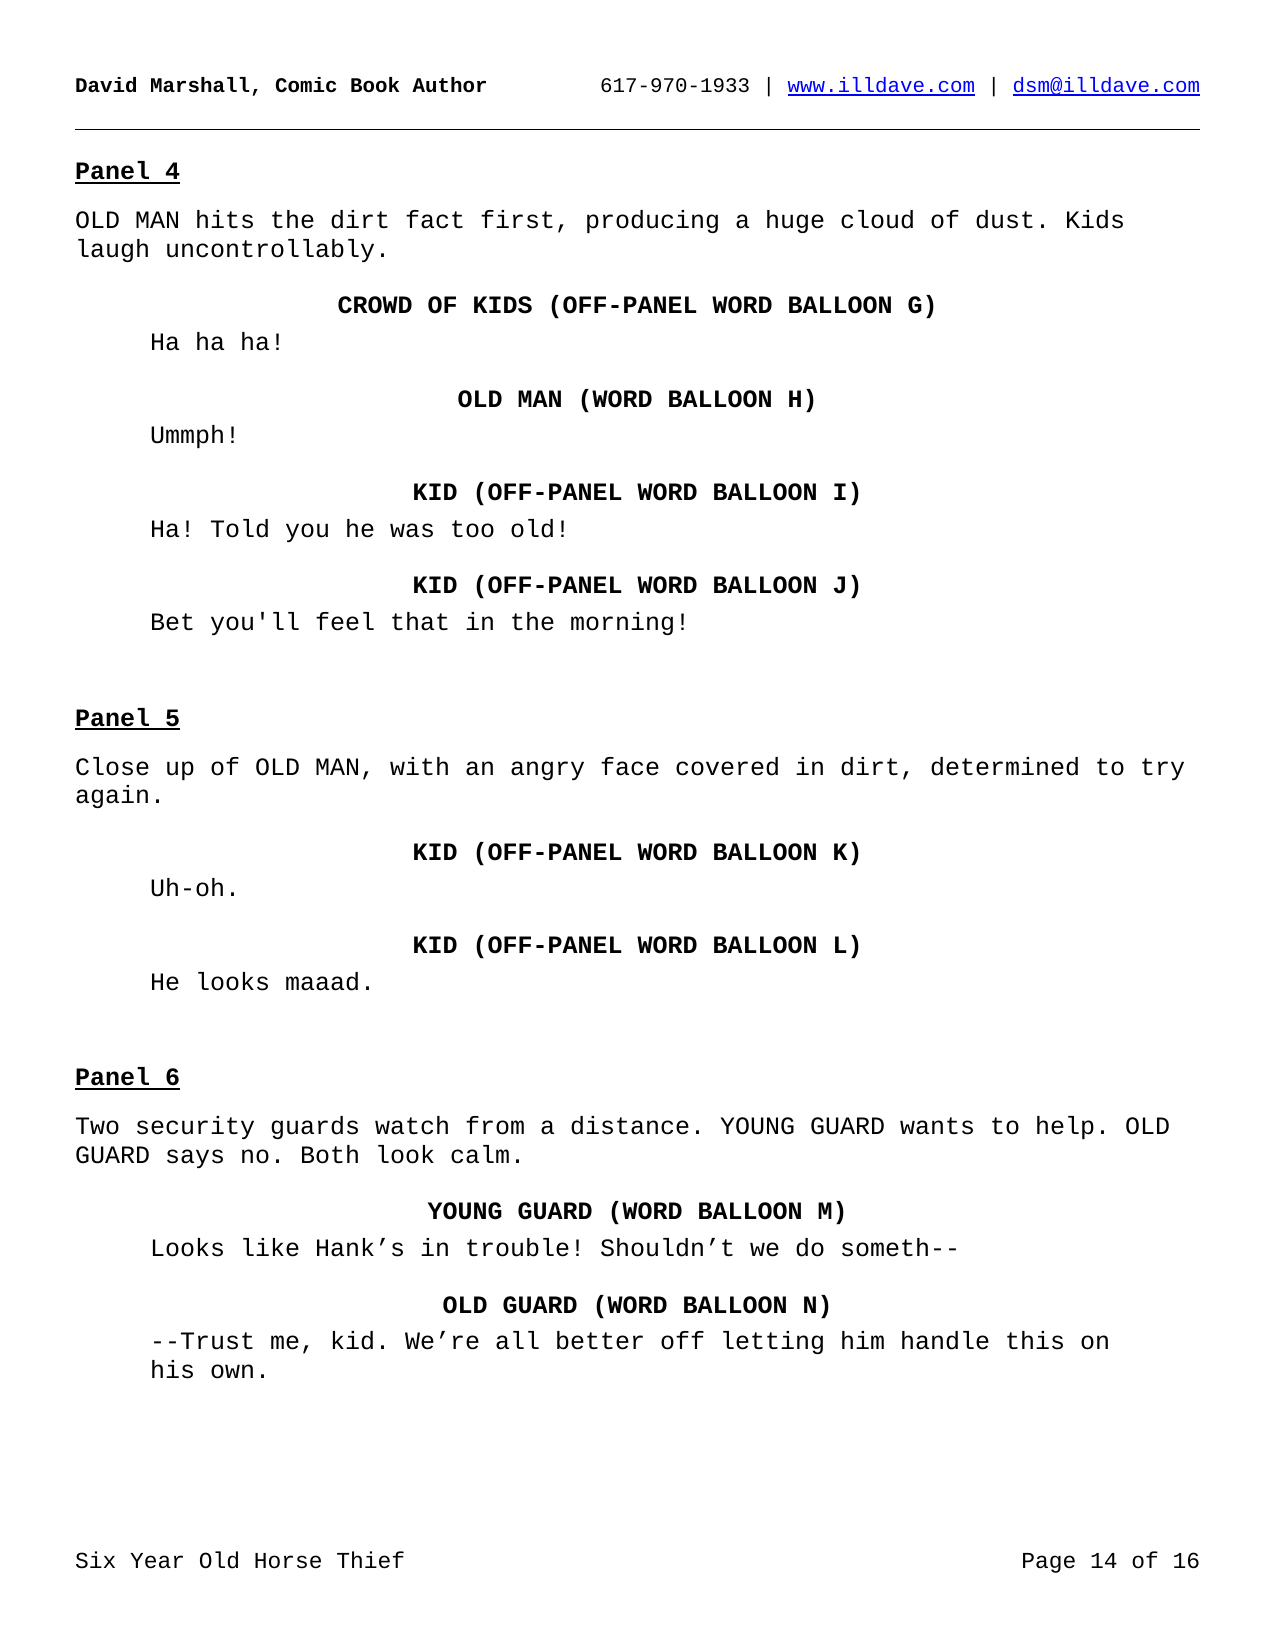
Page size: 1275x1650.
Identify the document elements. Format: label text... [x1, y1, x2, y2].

text Bet you'll feel that in the morning! [150, 610, 1125, 638]
text Kid (Off-panel word balloon j) [75, 573, 1200, 601]
text Ha! Told you he was too old! [150, 516, 1125, 545]
text Panel 6 [75, 1065, 1200, 1093]
text old man (word balloon h) [75, 386, 1200, 415]
text crowd of Kids (Off-panel word balloon g) [75, 293, 1200, 321]
text Two security guards watch from a distance. YOUNG GUARD wants to help. OLD GUARD says no. Both look calm. [75, 1114, 1200, 1171]
text Panel 5 [75, 705, 1200, 733]
text Uh-oh. [150, 876, 1125, 904]
text --Trust me, kid. We’re all better off letting him handle this on his own. [150, 1329, 1125, 1386]
text Close up of OLD MAN, with an angry face covered in dirt, determined to try again. [75, 754, 1200, 811]
text Ummph! [150, 423, 1125, 451]
text Kid (Off-panel word balloon i) [75, 480, 1200, 508]
text He looks maaad. [150, 969, 1125, 998]
text YOUNG GUARD (word balloon m) [75, 1199, 1200, 1227]
text OLD MAN hits the dirt fact first, producing a huge cloud of dust. Kids laugh uncontrollably. [75, 208, 1200, 265]
text Looks like Hank’s in trouble! Shouldn’t we do someth-- [150, 1236, 1125, 1264]
text Kid (Off-panel word balloon l) [75, 933, 1200, 961]
text Ha ha ha! [150, 330, 1125, 358]
text OLD GUARD (word balloon n) [75, 1292, 1200, 1321]
text Panel 4 [75, 159, 1200, 187]
text Kid (Off-panel word balloon k) [75, 839, 1200, 868]
